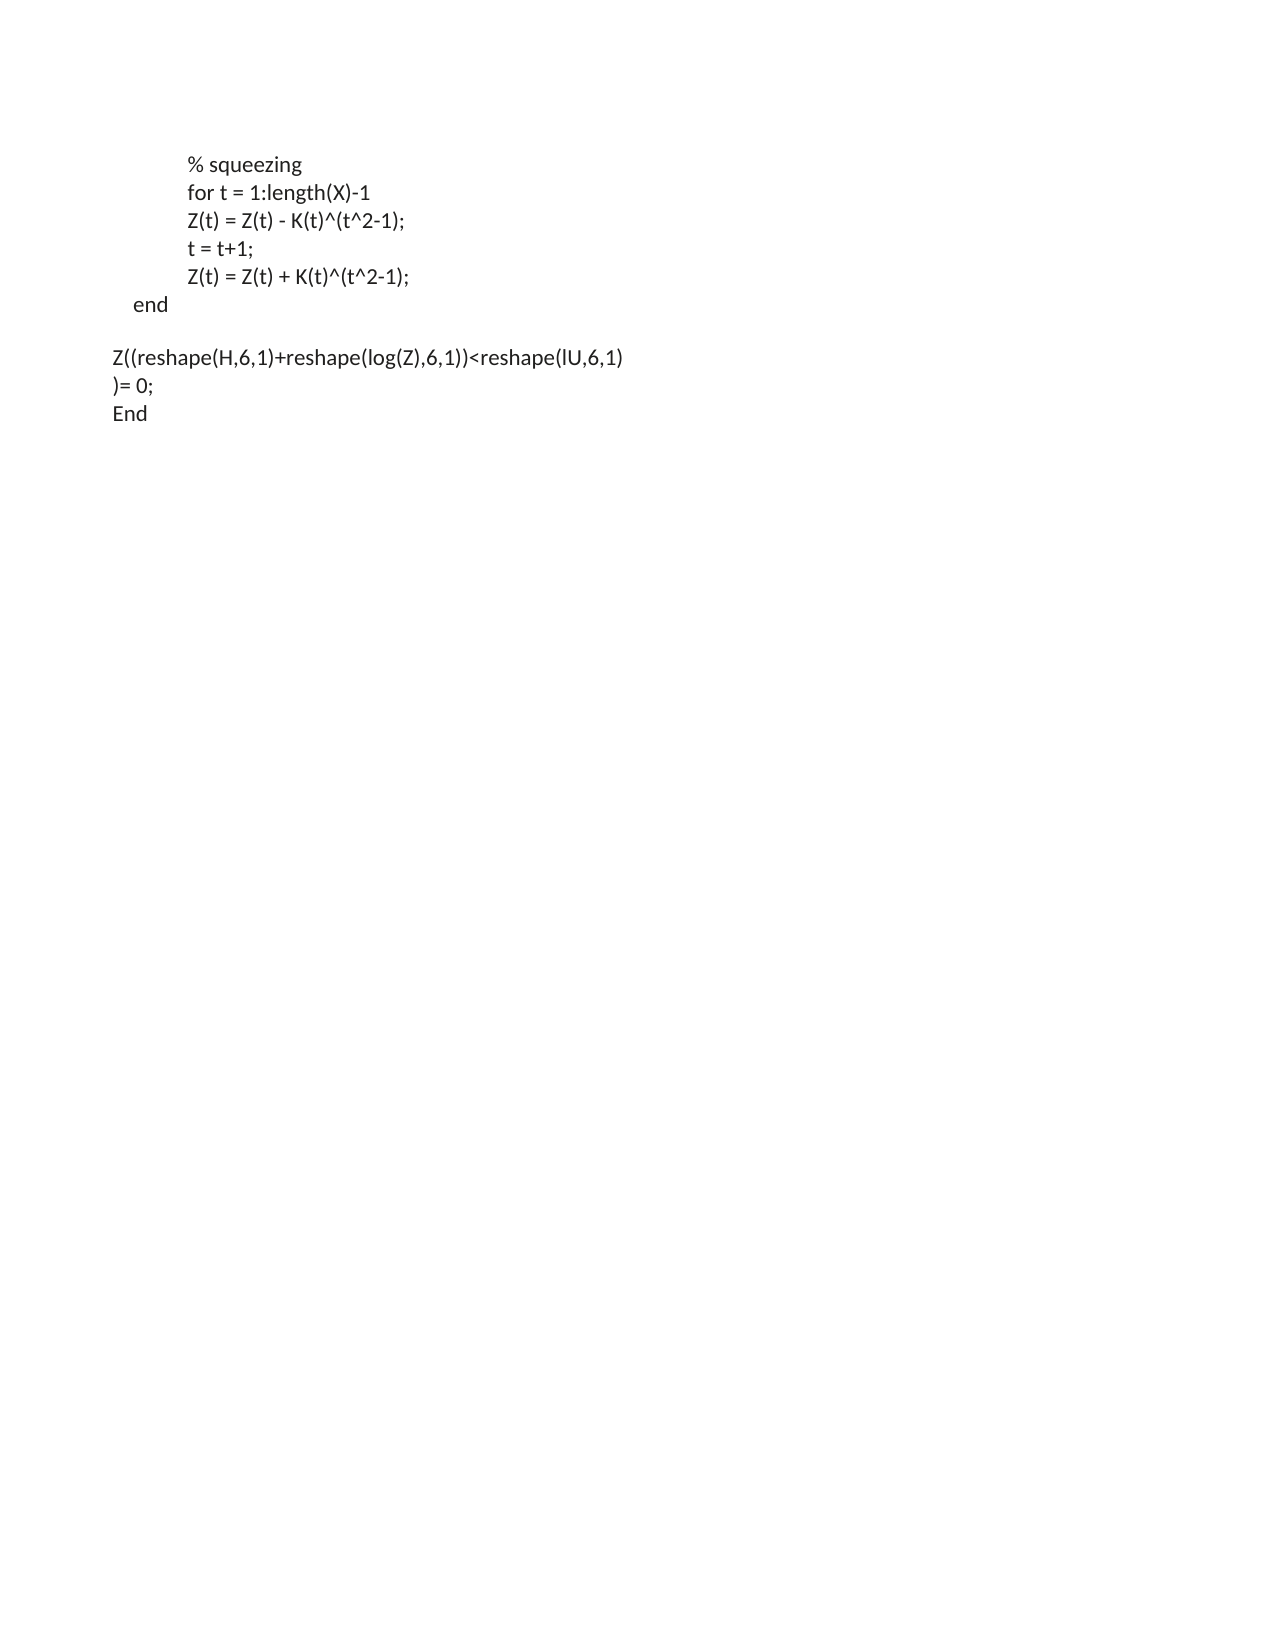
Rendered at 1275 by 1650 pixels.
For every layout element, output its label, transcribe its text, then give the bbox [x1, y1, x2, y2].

text Z((reshape(H,6,1)+reshape(log(Z),6,1))<reshape(lU,6,1))= 0; [112, 318, 626, 399]
text t = t+1; [112, 234, 626, 262]
text end [112, 290, 626, 318]
text End [112, 399, 626, 428]
text for t = 1:length(X)-1 [112, 178, 626, 206]
text Z(t) = Z(t) + K(t)^(t^2-1); [112, 262, 626, 290]
text Z(t) = Z(t) - K(t)^(t^2-1); [112, 206, 626, 234]
text % squeezing [112, 150, 626, 178]
